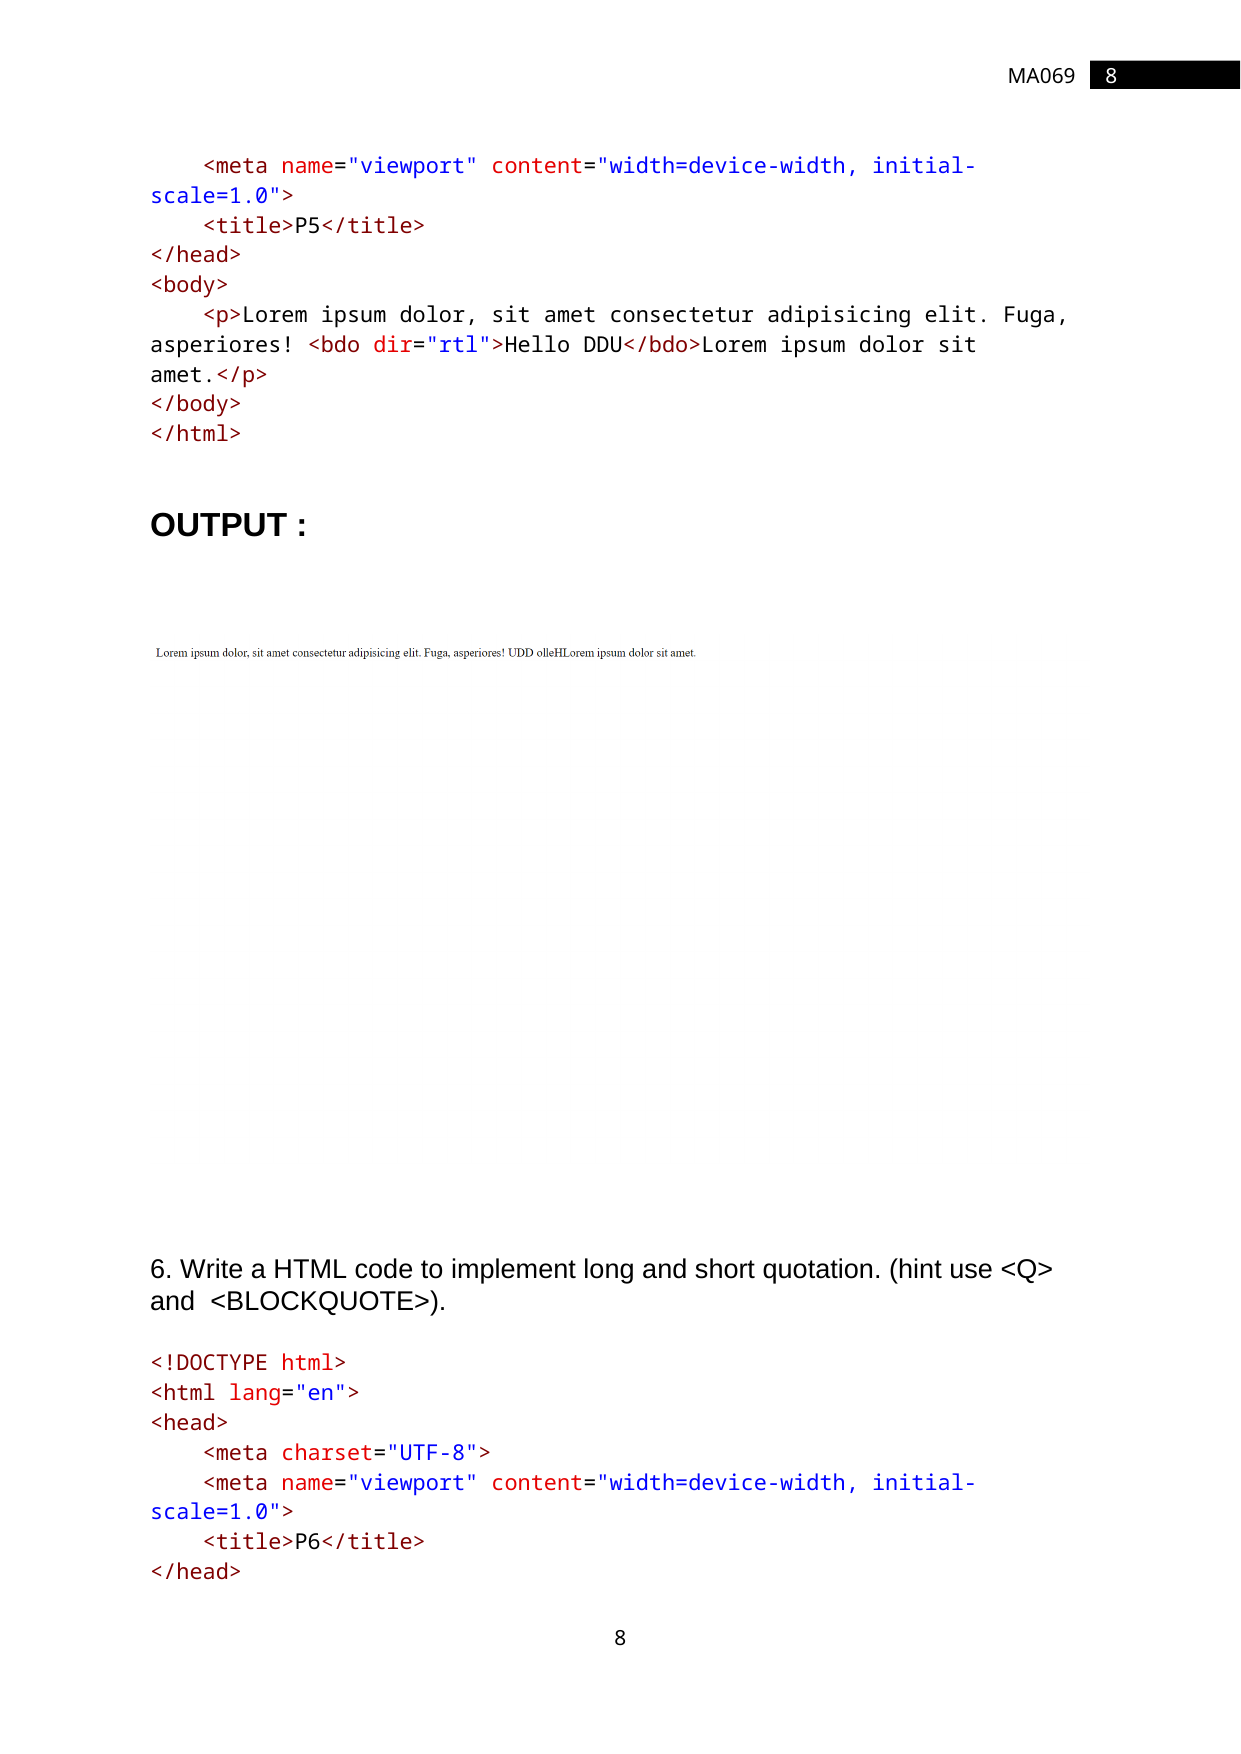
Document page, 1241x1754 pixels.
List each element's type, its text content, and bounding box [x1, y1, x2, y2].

text <meta name="viewport" content="width=device-width, initial-scale=1.0"> [150, 150, 1090, 209]
text <!DOCTYPE html> [150, 1347, 1090, 1377]
text </body> [150, 388, 1090, 418]
text <head> [150, 1407, 1090, 1437]
text <title>P6</title> [150, 1526, 1090, 1556]
text <title>P5</title> [150, 209, 1090, 239]
text 6. Write a HTML code to implement long and short quotation. (hint use <Q> and <BLOCKQUOTE>). [150, 1253, 1090, 1316]
text <p>Lorem ipsum dolor, sit amet consectetur adipisicing elit. Fuga, asperiores! <bdo dir="rtl">Hello DDU</bdo>Lorem ipsum dolor sit amet.</p> [150, 299, 1090, 388]
text <meta name="viewport" content="width=device-width, initial-scale=1.0"> [150, 1466, 1090, 1526]
text </head> [150, 239, 1090, 269]
text OUTPUT : [150, 505, 1090, 543]
picture [150, 634, 1091, 1164]
text <meta charset="UTF-8"> [150, 1437, 1090, 1466]
text <html lang="en"> [150, 1377, 1090, 1407]
text <body> [150, 269, 1090, 299]
text </head> [150, 1556, 1090, 1586]
text </html> [150, 418, 1090, 448]
